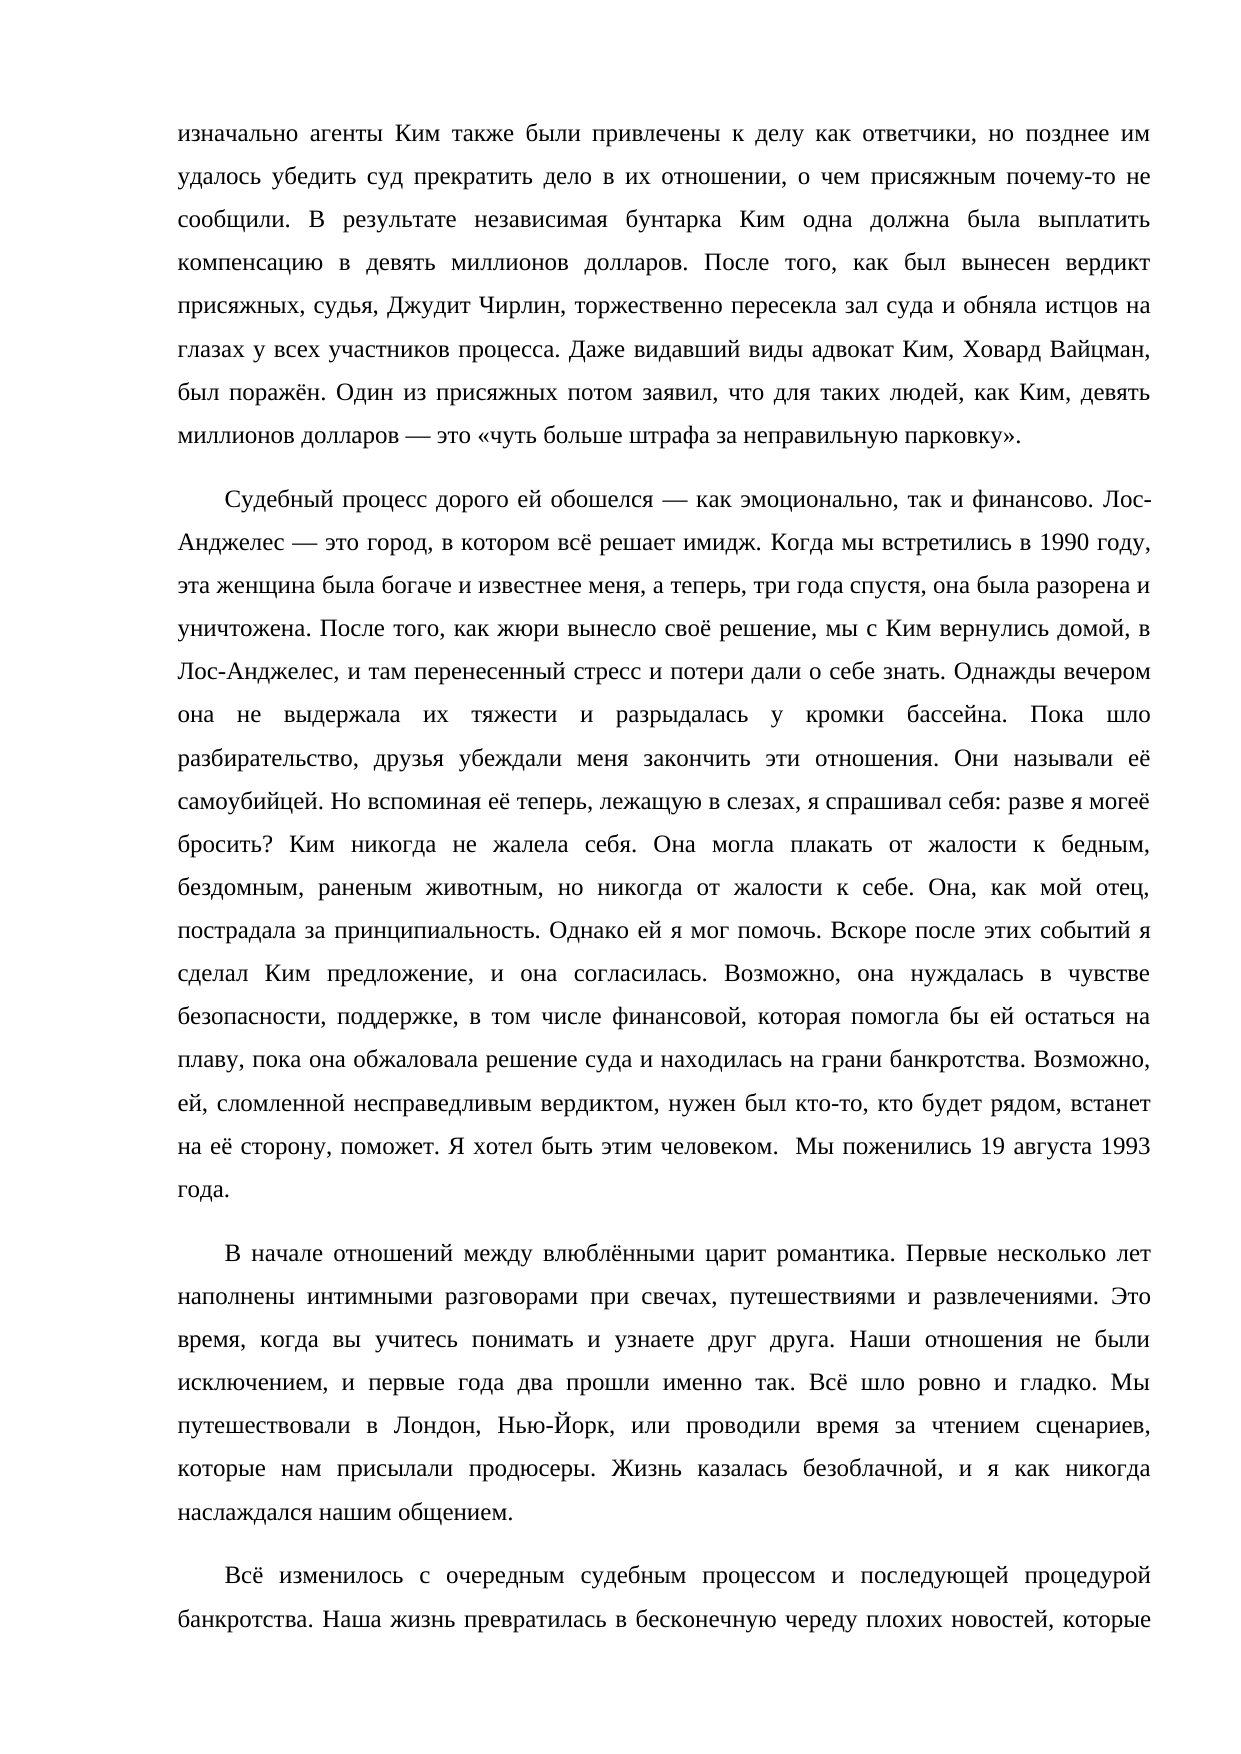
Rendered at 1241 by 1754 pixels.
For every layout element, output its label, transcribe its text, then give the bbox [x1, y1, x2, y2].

text В начале отношений между влюблёнными царит романтика. Первые несколько лет наполнены интимными разговорами при свечах, путешествиями и развлечениями. Это время, когда вы учитесь понимать и узнаете друг друга. Наши отношения не были исключением, и первые года два прошли именно так. Всё шло ровно и гладко. Мы путешествовали в Лондон, Нью-Йорк, или проводили время за чтением сценариев, которые нам присылали продюсеры. Жизнь казалась безоблачной, и я как никогда наслаждался нашим общением. [177, 1238, 1152, 1525]
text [177, 118, 1152, 449]
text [177, 1561, 1152, 1632]
text Судебный процесс дорого ей обошелся — как эмоционально, так и финансово. Лос-Анджелес — это город, в котором всё решает имидж. Когда мы встретились в 1990 году, эта женщина была богаче и известнее меня, а теперь, три года спустя, она была разорена и уничтожена. После того, как жюри вынесло своё решение, мы с Ким вернулись домой, в Лос-Анджелес, и там перенесенный стресс и потери дали о себе знать. Однажды вечером она не выдержала их тяжести и разрыдалась у кромки бассейна. Пока шло разбирательство, друзья убеждали меня закончить эти отношения. Они называли её самоубийцей. Но вспоминая её теперь, лежащую в слезах, я спрашивал себя: разве я могеё бросить? Ким никогда не жалела себя. Она могла плакать от жалости к бедным, бездомным, раненым животным, но никогда от жалости к себе. Она, как мой отец, пострадала за принципиальность. Однако ей я мог помочь. Вскоре после этих событий я сделал Ким предложение, и она согласилась. Возможно, она нуждалась в чувстве безопасности, поддержке, в том числе финансовой, которая помогла бы ей остаться на плаву, пока она обжаловала решение суда и находилась на грани банкротства. Возможно, ей, сломленной несправедливым вердиктом, нужен был кто-то, кто будет рядом, встанет на её сторону, поможет. Я хотел быть этим человеком. Мы поженились 19 августа 1993 года. [177, 484, 1152, 1203]
